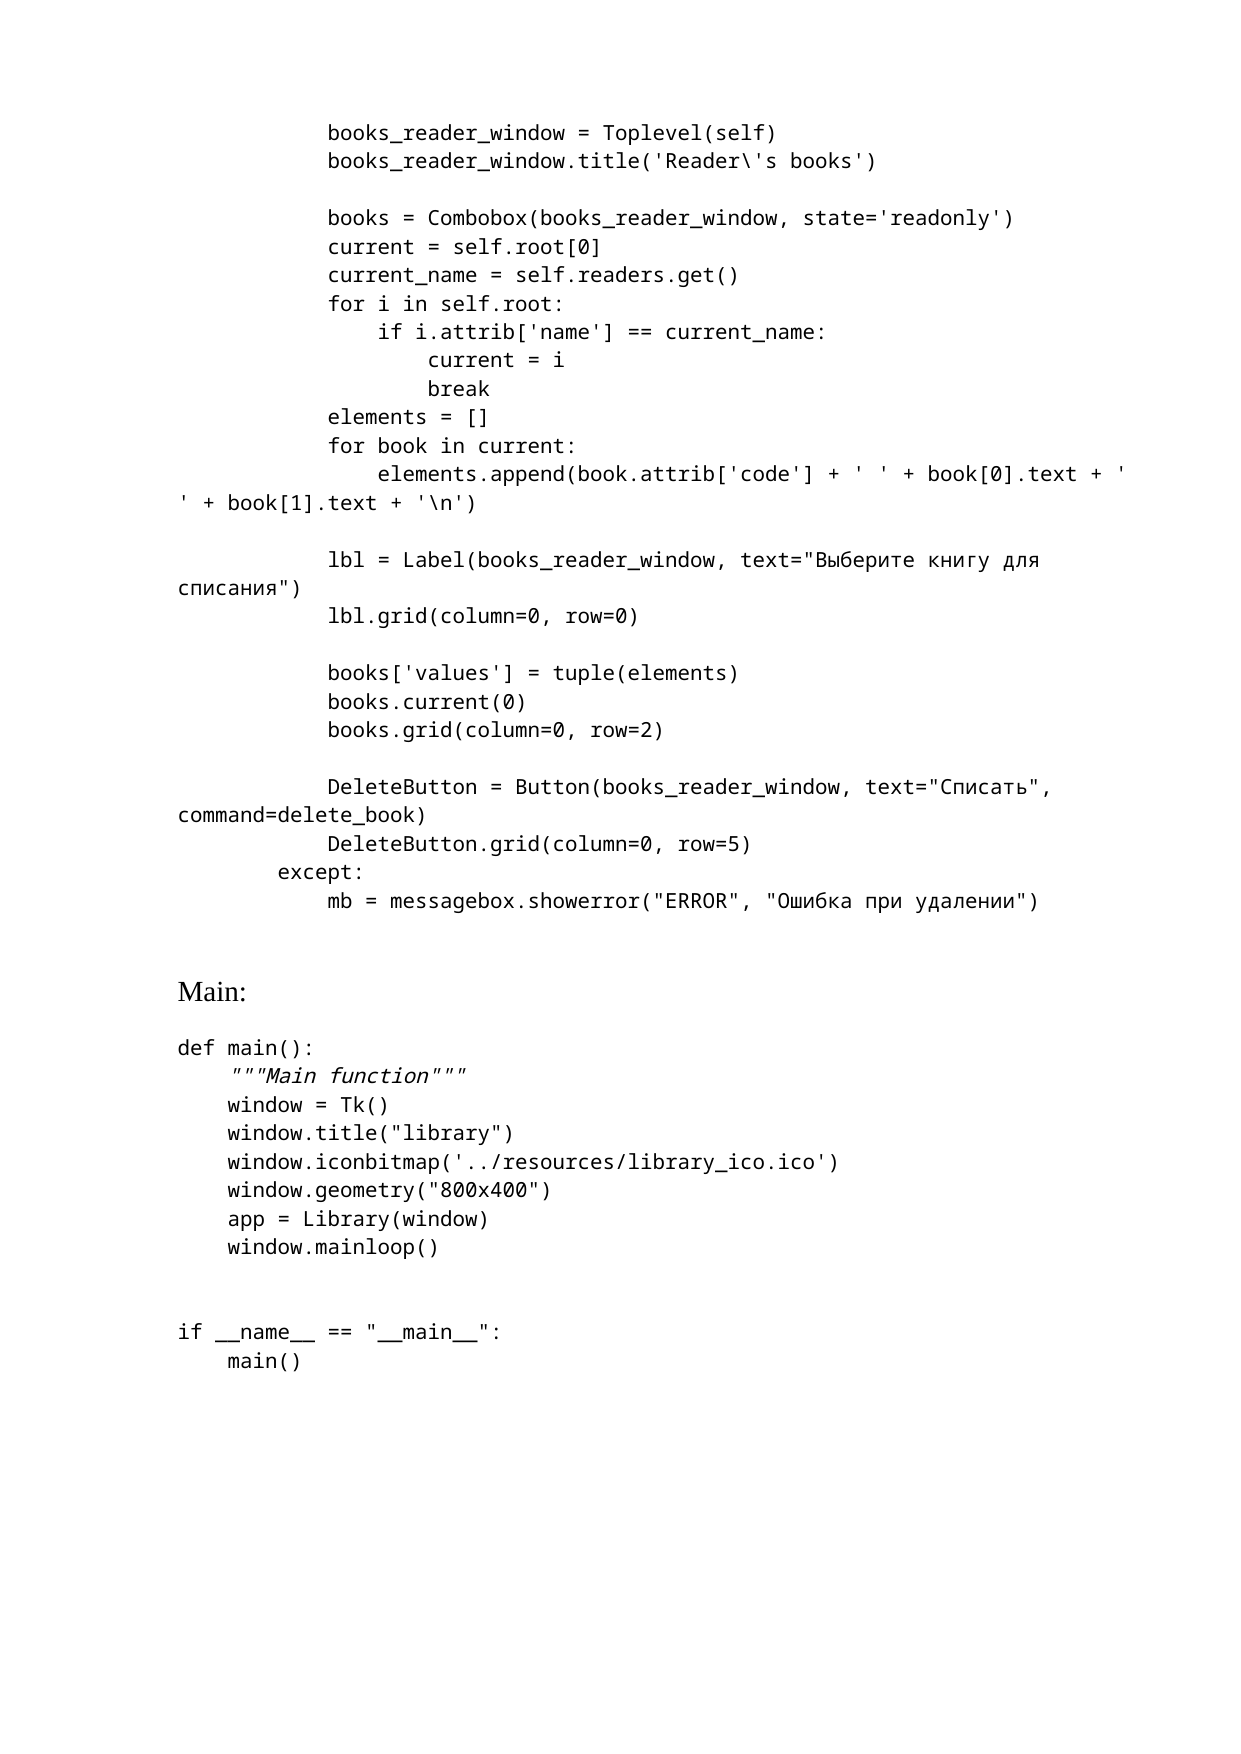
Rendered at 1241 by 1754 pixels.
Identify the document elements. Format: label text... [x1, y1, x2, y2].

text Main: [177, 974, 1152, 1007]
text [177, 118, 1152, 914]
text def main(): """Main function""" window = Tk() window.title("library") window.iconbitmap('../resources/library_ico.ico') window.geometry("800x400") app = Library(window) window.mainloop() if __name__ == "__main__": main() [177, 1033, 1152, 1374]
